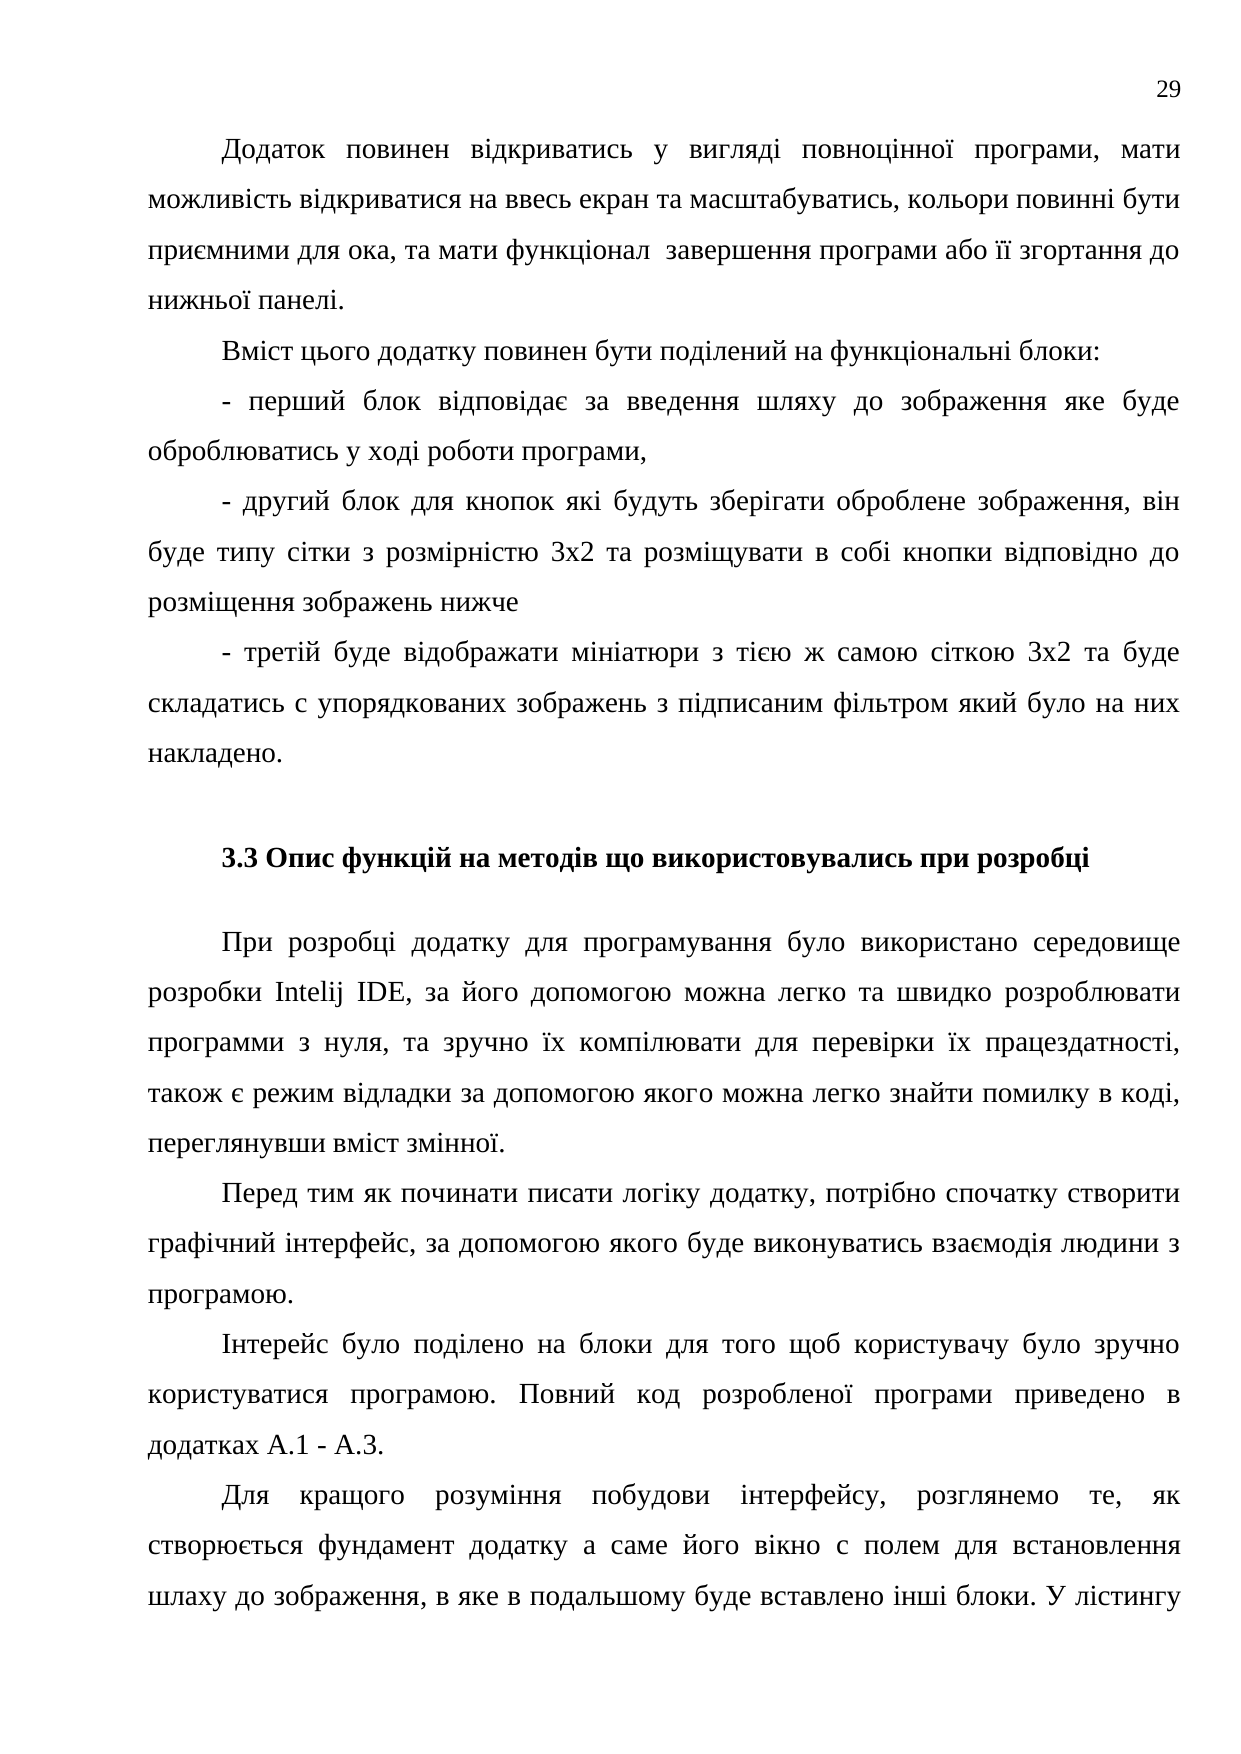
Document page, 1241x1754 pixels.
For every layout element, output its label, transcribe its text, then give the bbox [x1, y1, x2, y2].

text Перед тим як починати писати логіку додатку, потрібно спочатку створити графічний інтерфейс, за допомогою якого буде виконуватись взаємодія людини з програмою. [148, 1175, 1181, 1309]
text Додаток повинен відкриватись у вигляді повноцінної програми, мати можливість відкриватися на ввесь екран та масштабуватись, кольори повинні бути приємними для ока, та мати функціонал завершення програми або її згортання до нижньої панелі. [148, 131, 1181, 316]
text При розробці додатку для програмування було використано середовище розробки Intelij IDE, за його допомогою можна легко та швидко розроблювати программи з нуля, та зручно їх компілювати для перевірки їх працездатності, також є режим відладки за допомогою якого можна легко знайти помилку в коді, переглянувши вміст змінної. [148, 924, 1181, 1158]
subtitle 3.3 Опис функцій на методів що використовувались при розробці [148, 840, 1181, 873]
text - перший блок відповідає за введення шляху до зображення яке буде оброблюватись у ході роботи програми, [148, 383, 1181, 467]
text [148, 1477, 1181, 1611]
text Вміст цього додатку повинен бути поділений на функціональні блоки: [148, 333, 1181, 366]
text Інтерейс було поділено на блоки для того щоб користувачу було зручно користуватися програмою. Повний код розробленої програми приведено в додатках А.1 - А.3. [148, 1326, 1181, 1460]
text - третій буде відображати мініатюри з тією ж самою сіткою 3х2 та буде складатись с упорядкованих зображень з підписаним фільтром який було на них накладено. [148, 634, 1181, 769]
text - другий блок для кнопок які будуть зберігати оброблене зображення, він буде типу сітки з розмірністю 3х2 та розміщувати в собі кнопки відповідно до розміщення зображень нижче [148, 483, 1181, 618]
